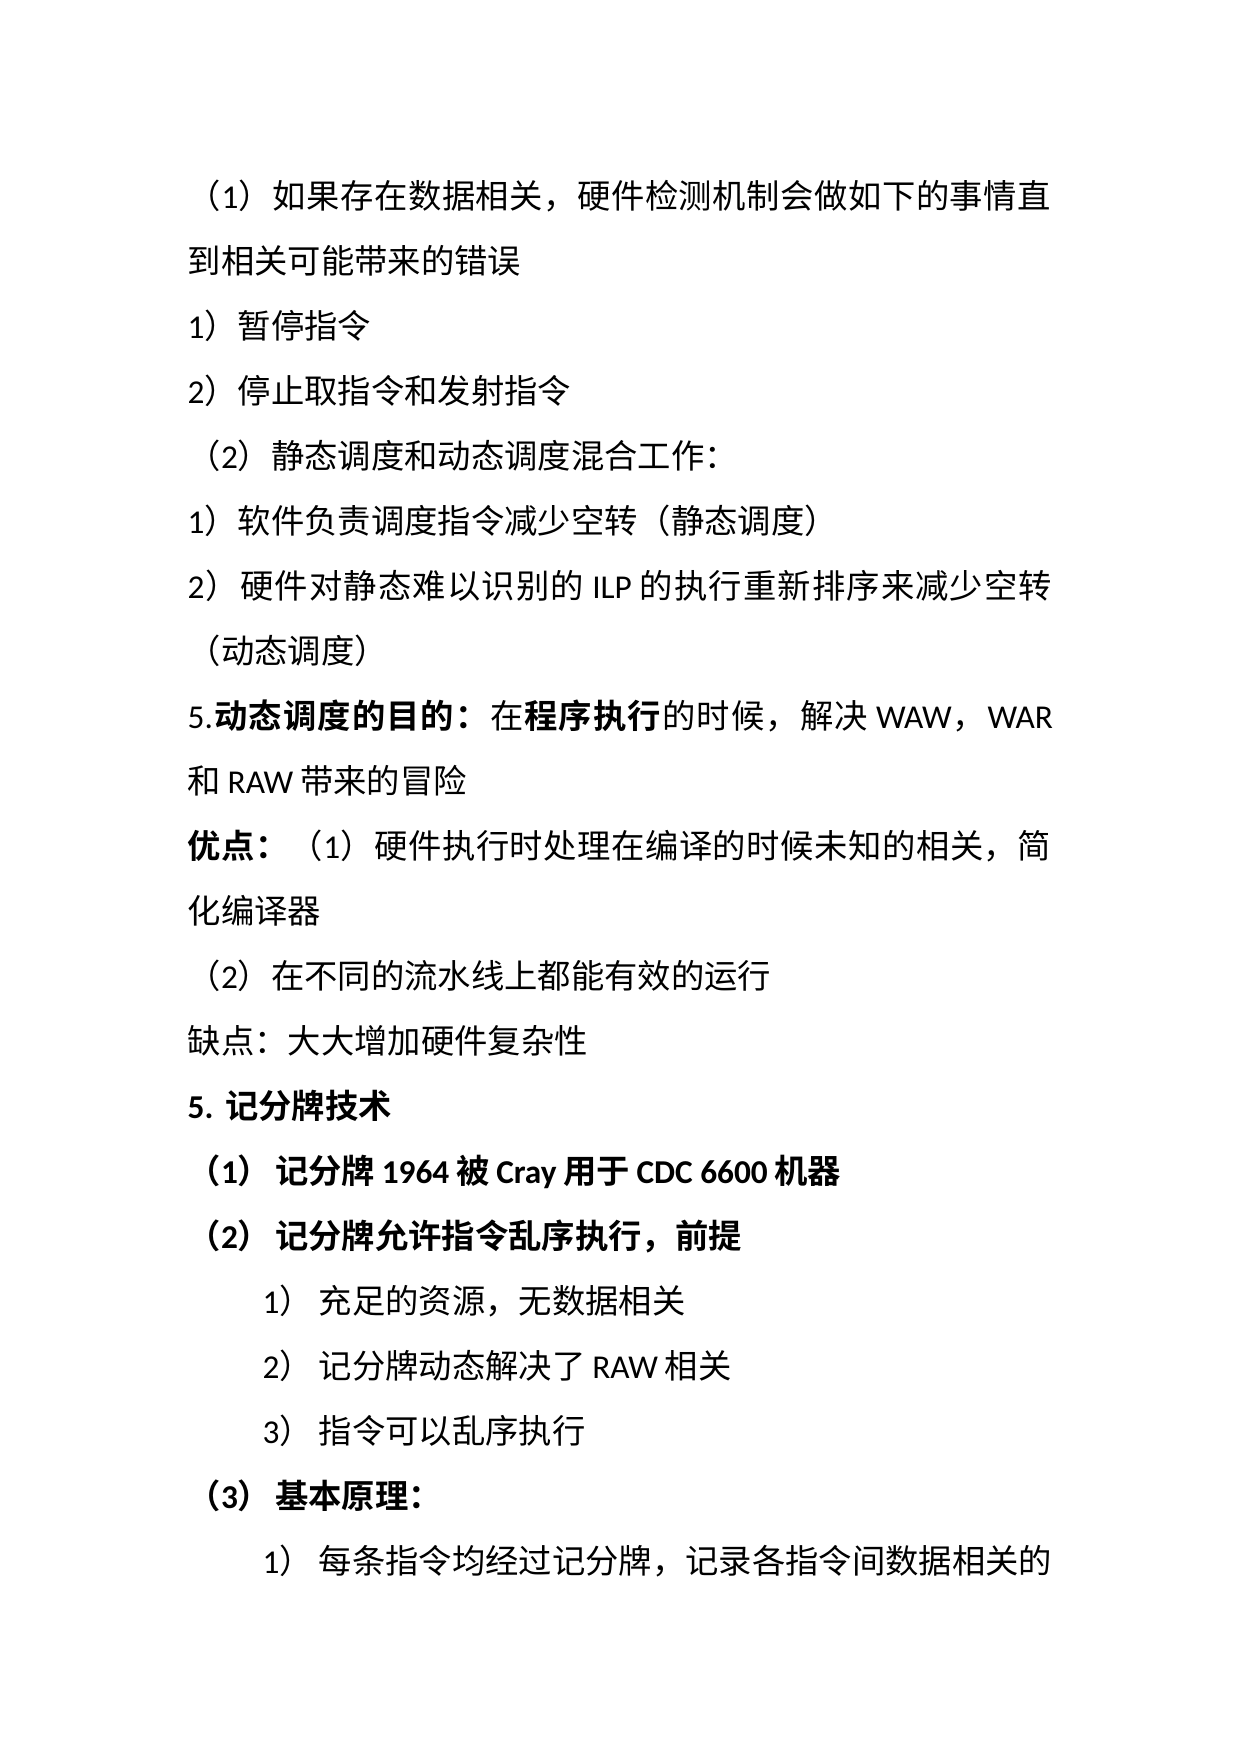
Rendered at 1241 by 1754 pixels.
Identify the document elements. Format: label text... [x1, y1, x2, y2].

text 5.动态调度的目的：在程序执行的时候，解决WAW，WAR和RAW带来的冒险 [187, 682, 1053, 812]
text （2）静态调度和动态调度混合工作： [187, 422, 1053, 487]
text 优点：（1）硬件执行时处理在编译的时候未知的相关，简化编译器 [187, 812, 1053, 942]
text 缺点：大大增加硬件复杂性 [187, 1007, 1053, 1072]
text （2）在不同的流水线上都能有效的运行 [187, 942, 1053, 1007]
list 记分牌1964被Cray用于CDC 6600机器 [187, 1137, 1053, 1202]
text 2）停止取指令和发射指令 [187, 357, 1053, 422]
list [262, 1527, 1053, 1592]
text 2）硬件对静态难以识别的ILP的执行重新排序来减少空转（动态调度） [187, 552, 1053, 682]
text 1）暂停指令 [187, 292, 1053, 357]
list 基本原理： [187, 1462, 1053, 1527]
list 记分牌技术 [187, 1072, 1053, 1137]
text （1）如果存在数据相关，硬件检测机制会做如下的事情直到相关可能带来的错误 [187, 162, 1053, 292]
list 记分牌动态解决了RAW相关 [262, 1332, 1053, 1397]
list 指令可以乱序执行 [262, 1397, 1053, 1462]
list 记分牌允许指令乱序执行，前提 [187, 1202, 1053, 1267]
text 1）软件负责调度指令减少空转（静态调度） [187, 487, 1053, 552]
list 充足的资源，无数据相关 [262, 1267, 1053, 1332]
